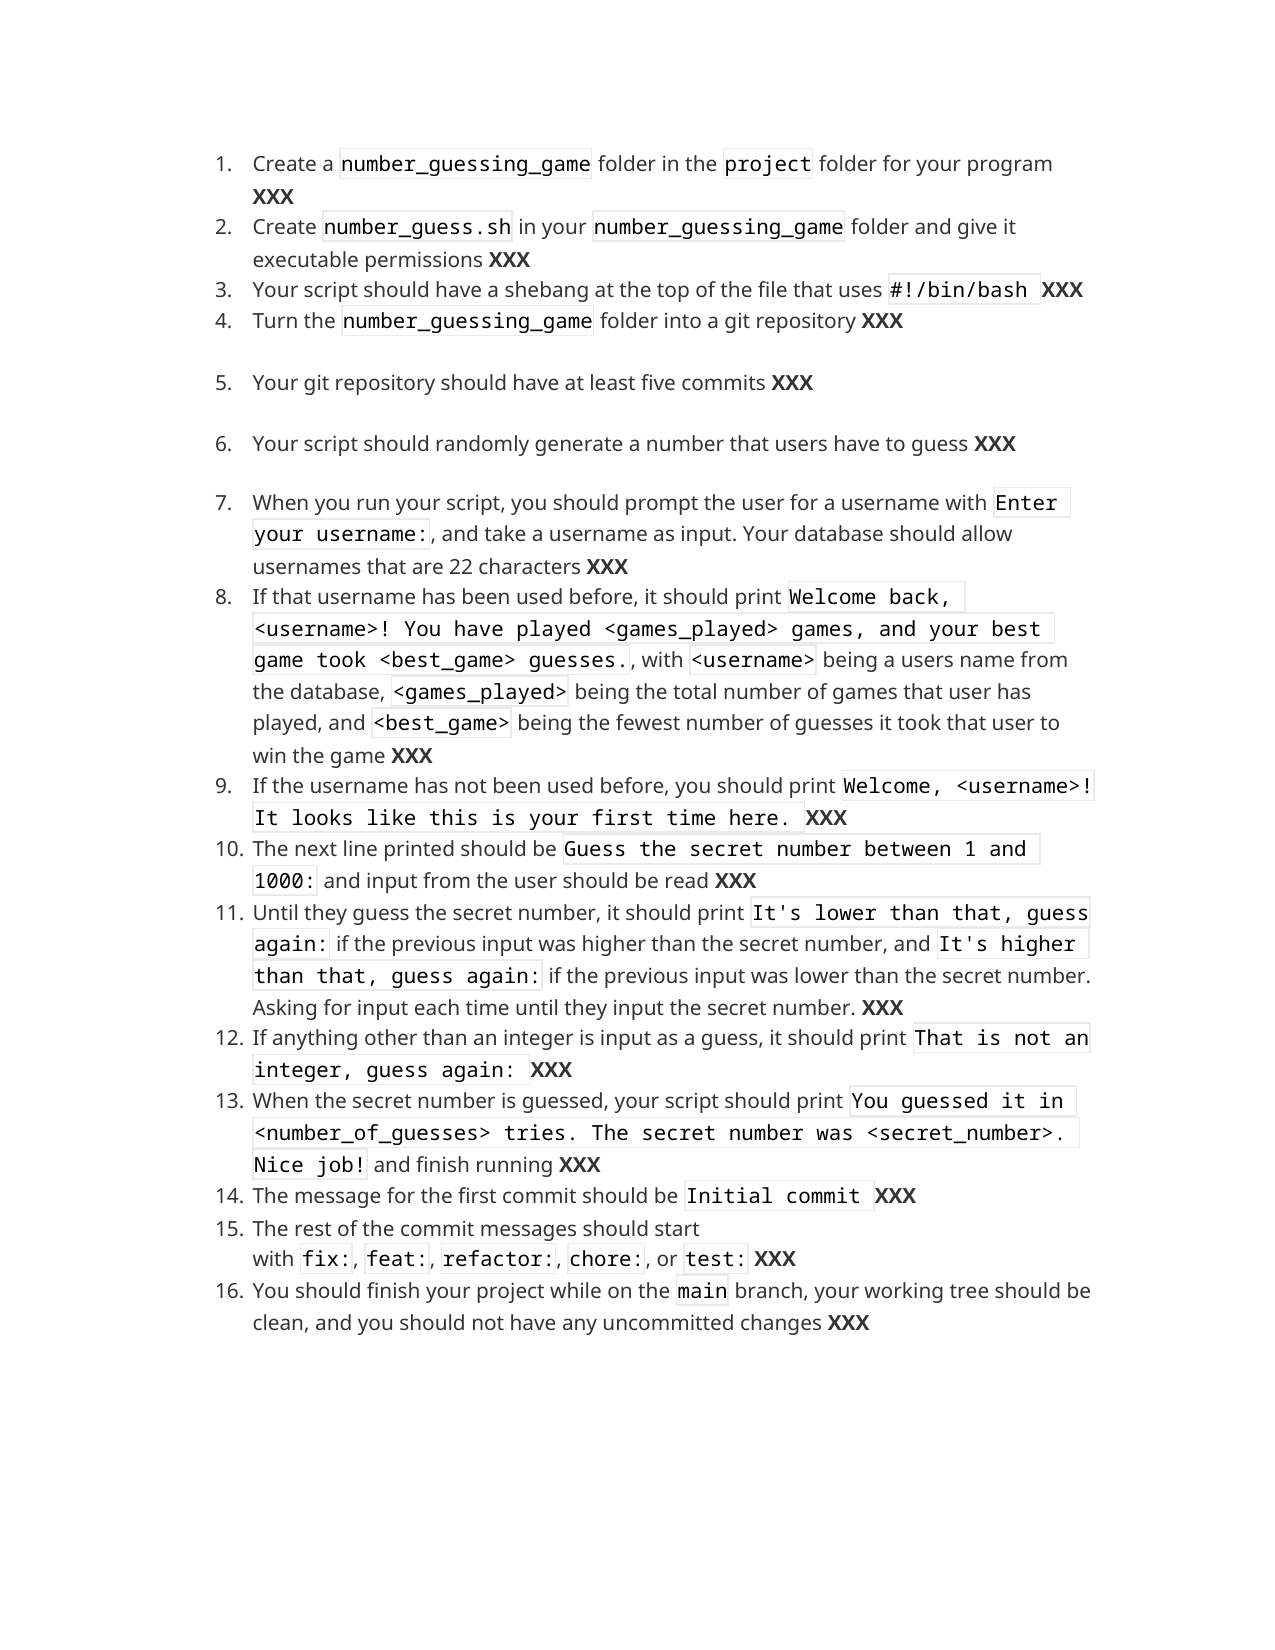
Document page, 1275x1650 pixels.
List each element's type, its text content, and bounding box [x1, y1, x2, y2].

list When the secret number is guessed, your script should print You guessed it in <number_of_guesses> tries. The secret number was <secret_number>. Nice job! and finish running XXX [368, 1085, 1098, 1180]
list You should finish your project while on the main branch, your working tree should be clean, and you should not have any uncommitted changes XXX [215, 1274, 1098, 1337]
list Turn the number_guessing_game folder into a git repository XXX [215, 305, 341, 336]
list Turn the number_guessing_game folder into a git repository XXX [594, 305, 1098, 336]
list Create number_guess.sh in your number_guessing_game folder and give it executable permissions XXX [215, 210, 1098, 273]
list Your script should have a shebang at the top of the file that uses #!/bin/bash XXX [215, 273, 888, 305]
list The message for the first commit should be Initial commit XXX [686, 1181, 873, 1210]
list Create a number_guessing_game folder in the project folder for your program XXX [215, 148, 1098, 210]
list Turn the number_guessing_game folder into a git repository XXX [343, 306, 593, 335]
list The message for the first commit should be Initial commit XXX [215, 1180, 684, 1211]
list When the secret number is guessed, your script should print You guessed it in <number_of_guesses> tries. The secret number was <secret_number>. Nice job! and finish running XXX [215, 1085, 849, 1180]
list When you run your script, you should prompt the user for a username with Enter your username:, and take a username as input. Your database should allow usernames that are 22 characters XXX [215, 486, 1098, 581]
list The next line printed should be Guess the secret number between 1 and 1000: and input from the user should be read XXX [215, 833, 1098, 896]
list The message for the first commit should be Initial commit XXX [875, 1180, 1098, 1211]
list Your script should randomly generate a number that users have to guess XXX [215, 426, 1098, 457]
list Until they guess the secret number, it should print It's lower than that, guess again: if the previous input was higher than the secret number, and It's higher than that, guess again: if the previous input was lower than the secret number. Asking for input each time until they input the secret number. XXX [215, 896, 1098, 1022]
list The rest of the commit messages should start with fix:, feat:, refactor:, chore:, or test: XXX [215, 1211, 1098, 1274]
list If anything other than an integer is input as a guess, it should print That is not an integer, guess again: XXX [215, 1022, 1098, 1085]
list If that username has been used before, it should print Welcome back, <username>! You have played <games_played> games, and your best game took <best_game> guesses., with <username> being a users name from the database, <games_played> being the total number of games that user has played, and <best_game> being the fewest number of guesses it took that user to win the game XXX [215, 581, 1098, 770]
list If the username has not been used before, you should print Welcome, <username>! It looks like this is your first time here. XXX [215, 770, 1098, 833]
list Your git repository should have at least five commits XXX [215, 366, 1098, 397]
list When the secret number is guessed, your script should print You guessed it in <number_of_guesses> tries. The secret number was <secret_number>. Nice job! and finish running XXX [254, 1118, 1079, 1147]
